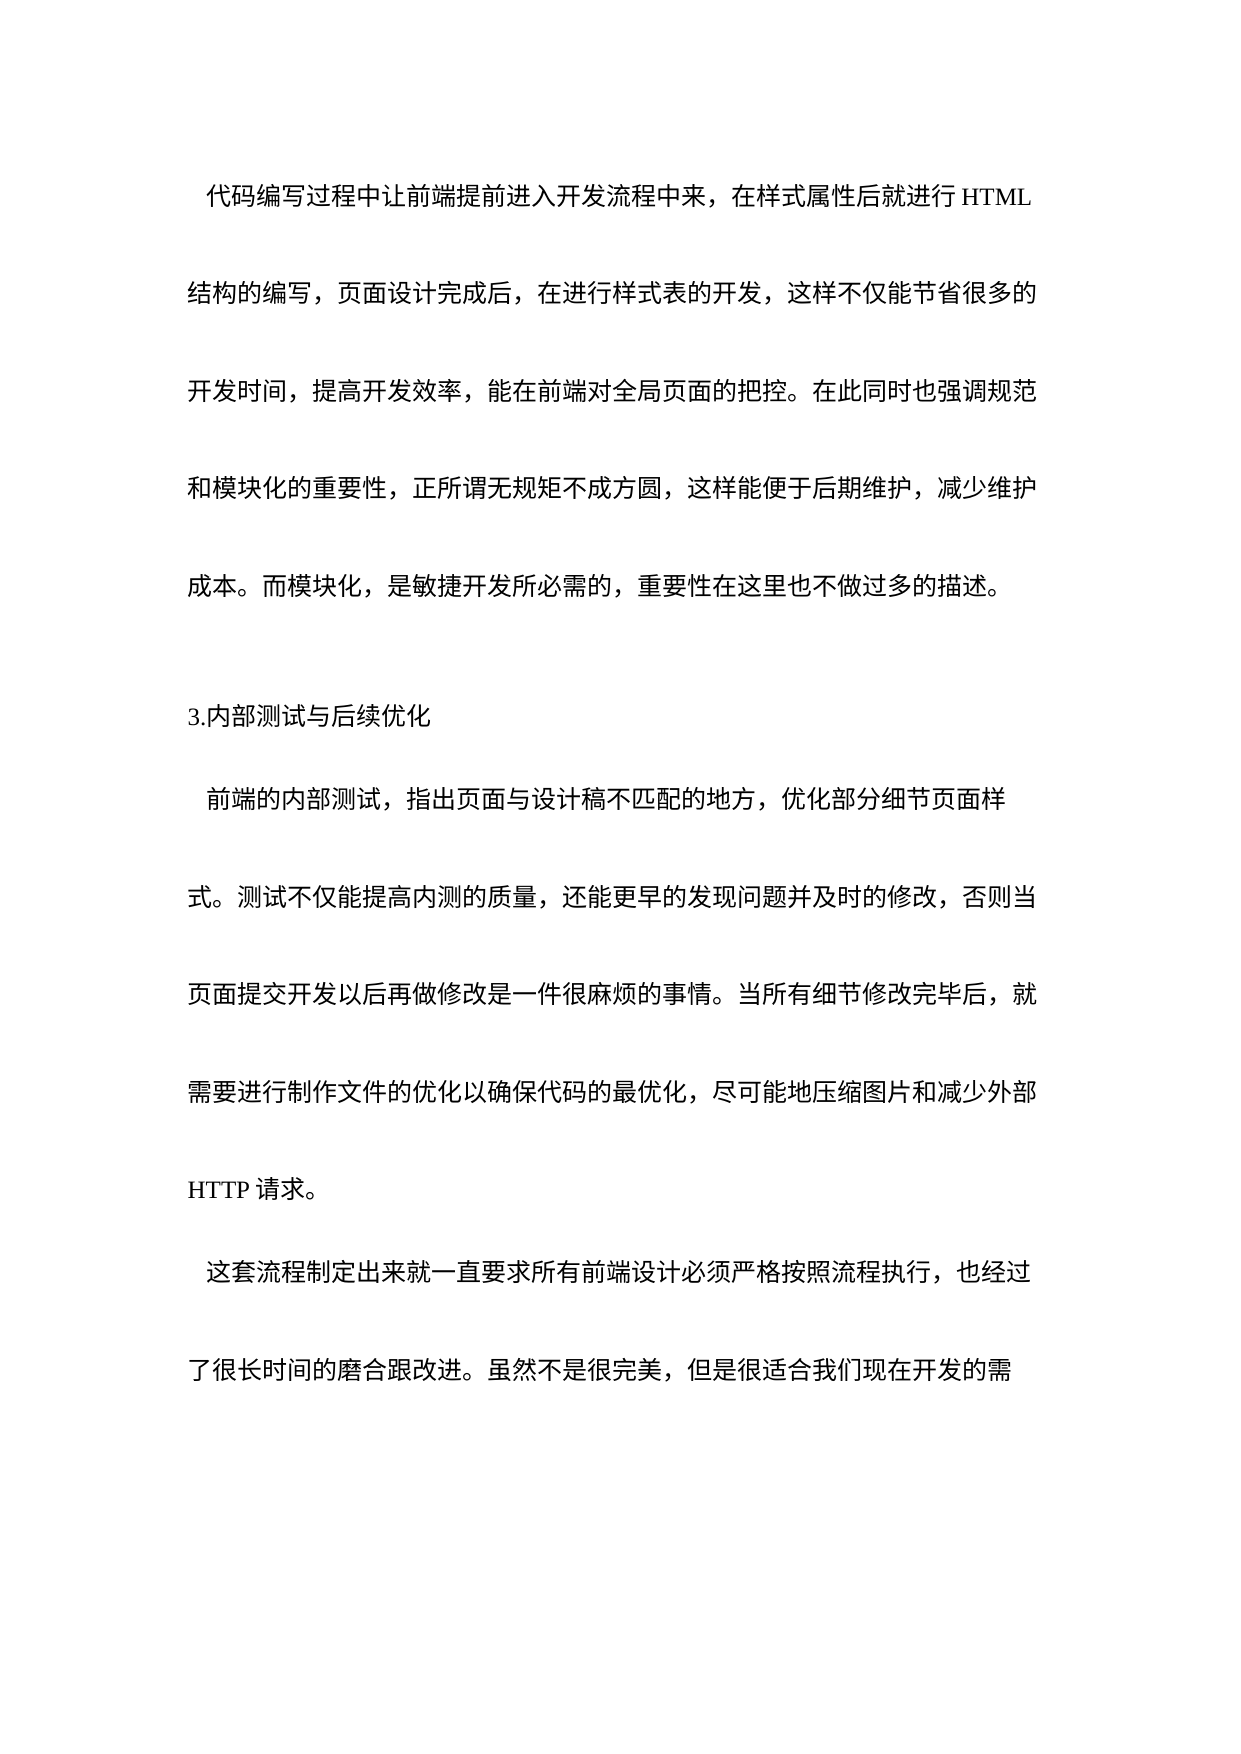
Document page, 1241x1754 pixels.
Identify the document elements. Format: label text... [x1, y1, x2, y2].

list 前端的内部测试，指出页面与设计稿不匹配的地方，优化部分细节页面样式。测试不仅能提高内测的质量，还能更早的发现问题并及时的修改，否则当页面提交开发以后再做修改是一件很麻烦的事情。当所有细节修改完毕后，就需要进行制作文件的优化以确保代码的最优化，尽可能地压缩图片和减少外部HTTP请求。 [187, 765, 1053, 1220]
list 内部测试与后续优化 [187, 682, 1053, 747]
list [187, 1238, 1053, 1401]
list 代码编写过程中让前端提前进入开发流程中来，在样式属性后就进行HTML结构的编写，页面设计完成后，在进行样式表的开发，这样不仅能节省很多的开发时间，提高开发效率，能在前端对全局页面的把控。在此同时也强调规范和模块化的重要性，正所谓无规矩不成方圆，这样能便于后期维护，减少维护成本。而模块化，是敏捷开发所必需的，重要性在这里也不做过多的描述。 [187, 162, 1053, 617]
